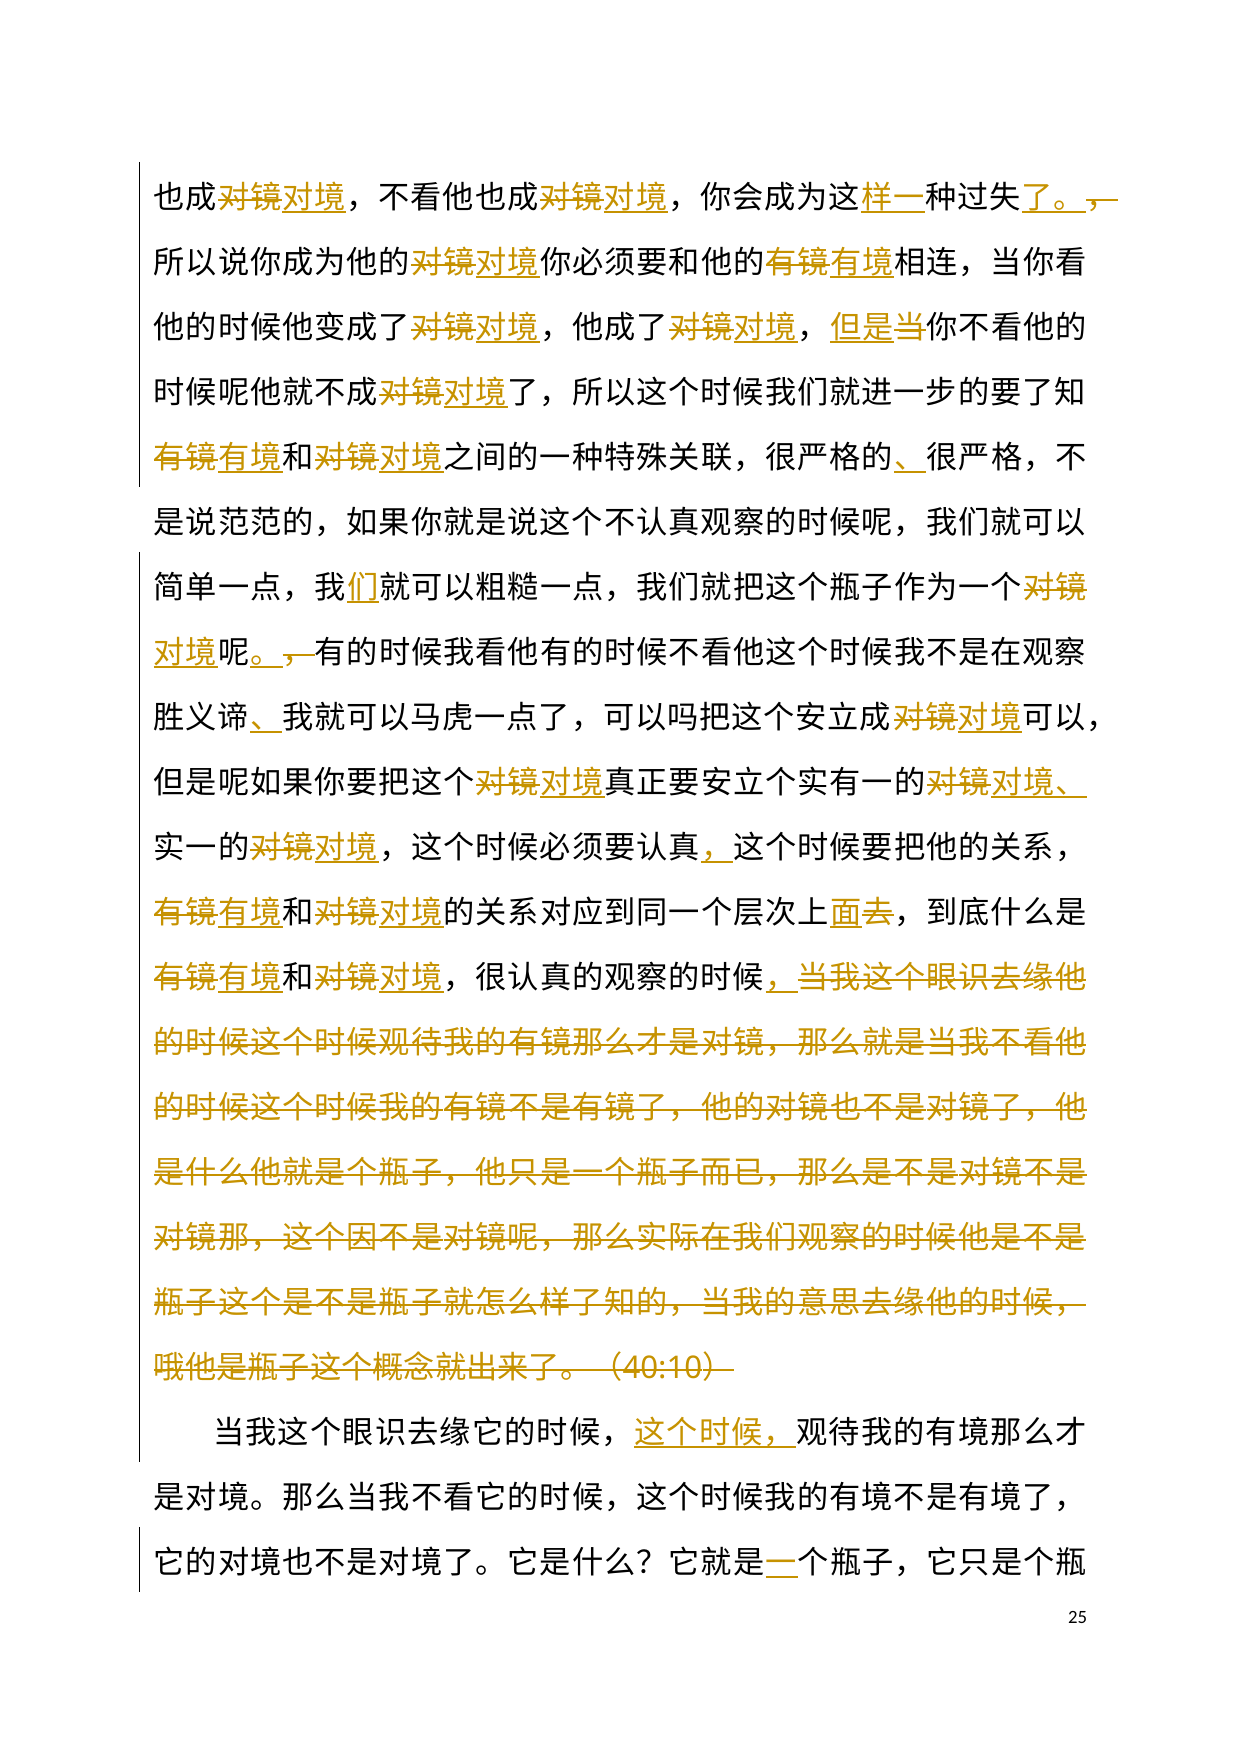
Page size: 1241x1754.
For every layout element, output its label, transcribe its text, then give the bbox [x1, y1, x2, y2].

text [153, 162, 1087, 1109]
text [153, 1397, 1087, 1592]
